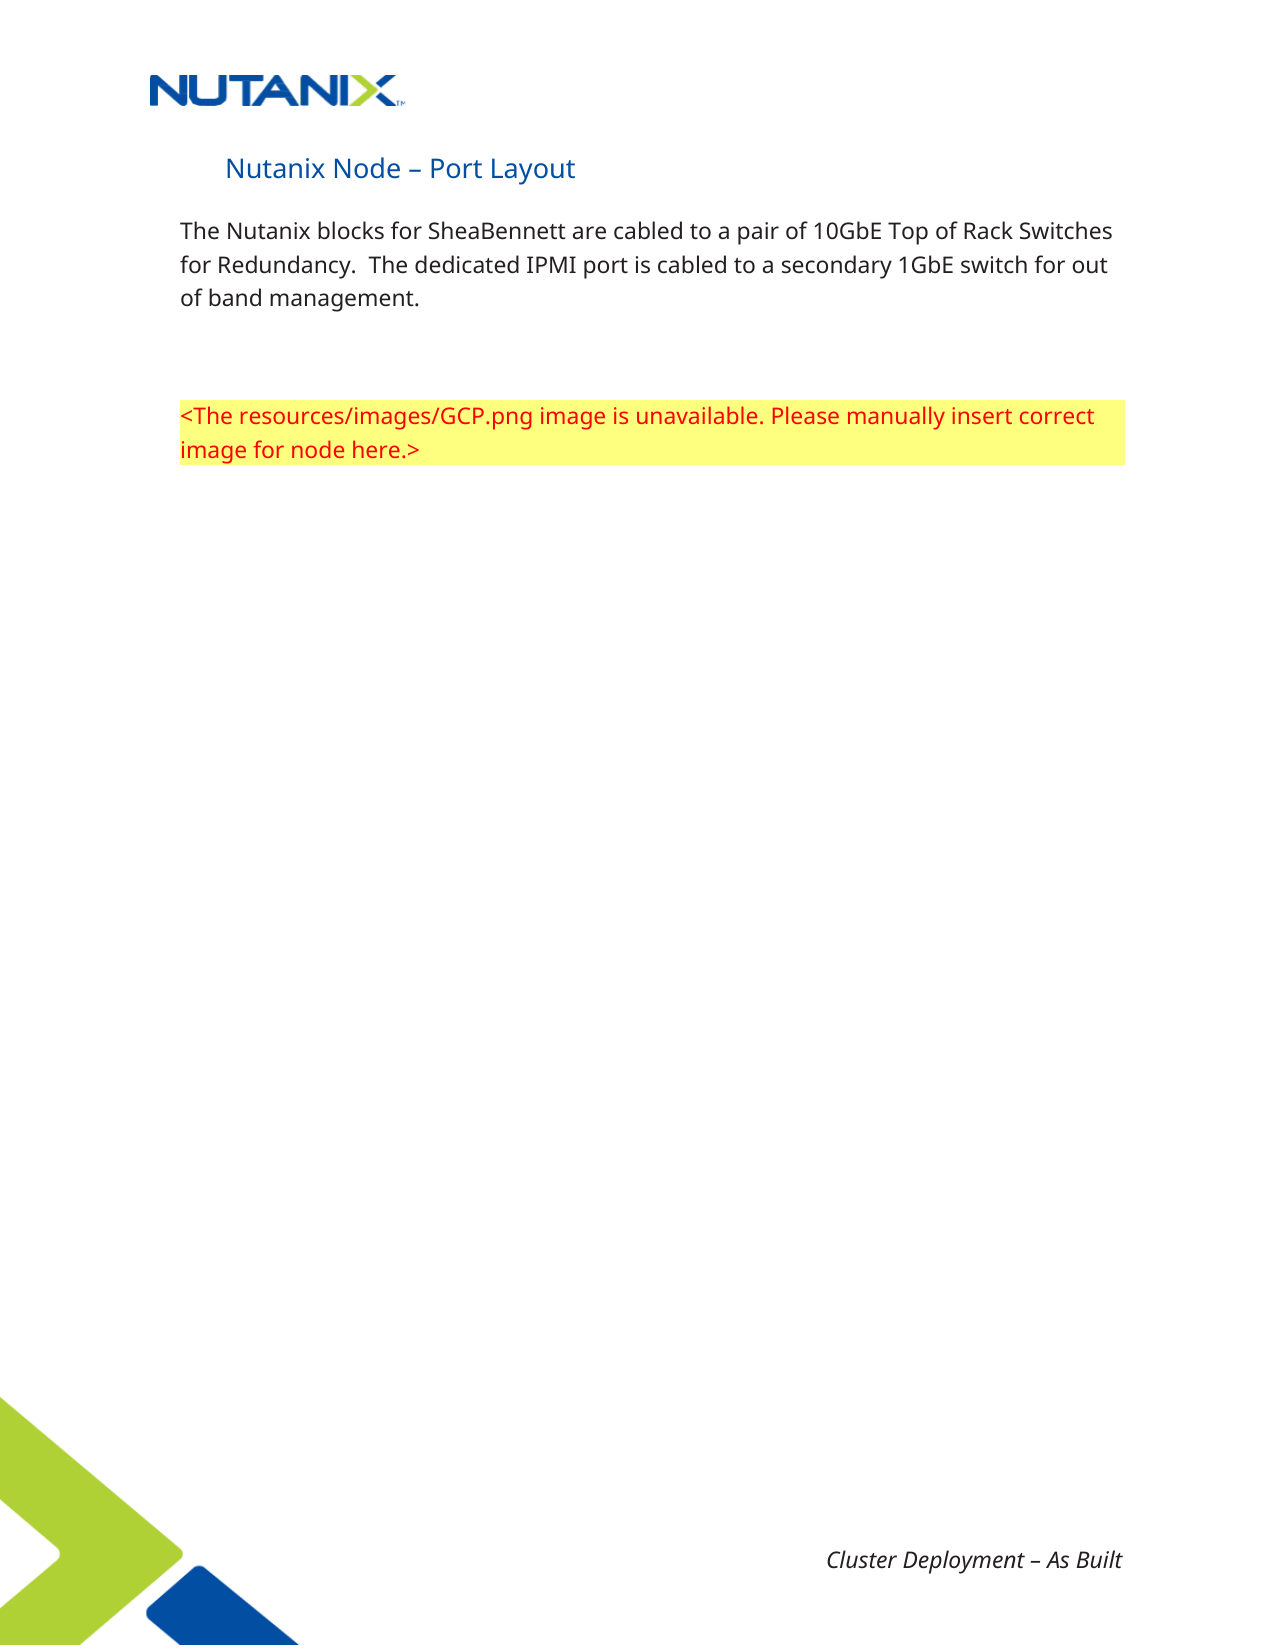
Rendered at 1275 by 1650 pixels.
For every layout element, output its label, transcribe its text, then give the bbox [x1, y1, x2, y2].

picture [150, 75, 406, 106]
subtitle Nutanix Node – Port Layout [225, 150, 1125, 187]
text <The resources/images/GCP.png image is unavailable. Please manually insert correct image for node here.> [180, 400, 1125, 465]
text The Nutanix blocks for SheaBennett are cabled to a pair of 10GbE Top of Rack Switches for Redundancy. The dedicated IPMI port is cabled to a secondary 1GbE switch for out of band management. [180, 215, 1125, 313]
picture [0, 1395, 299, 1645]
